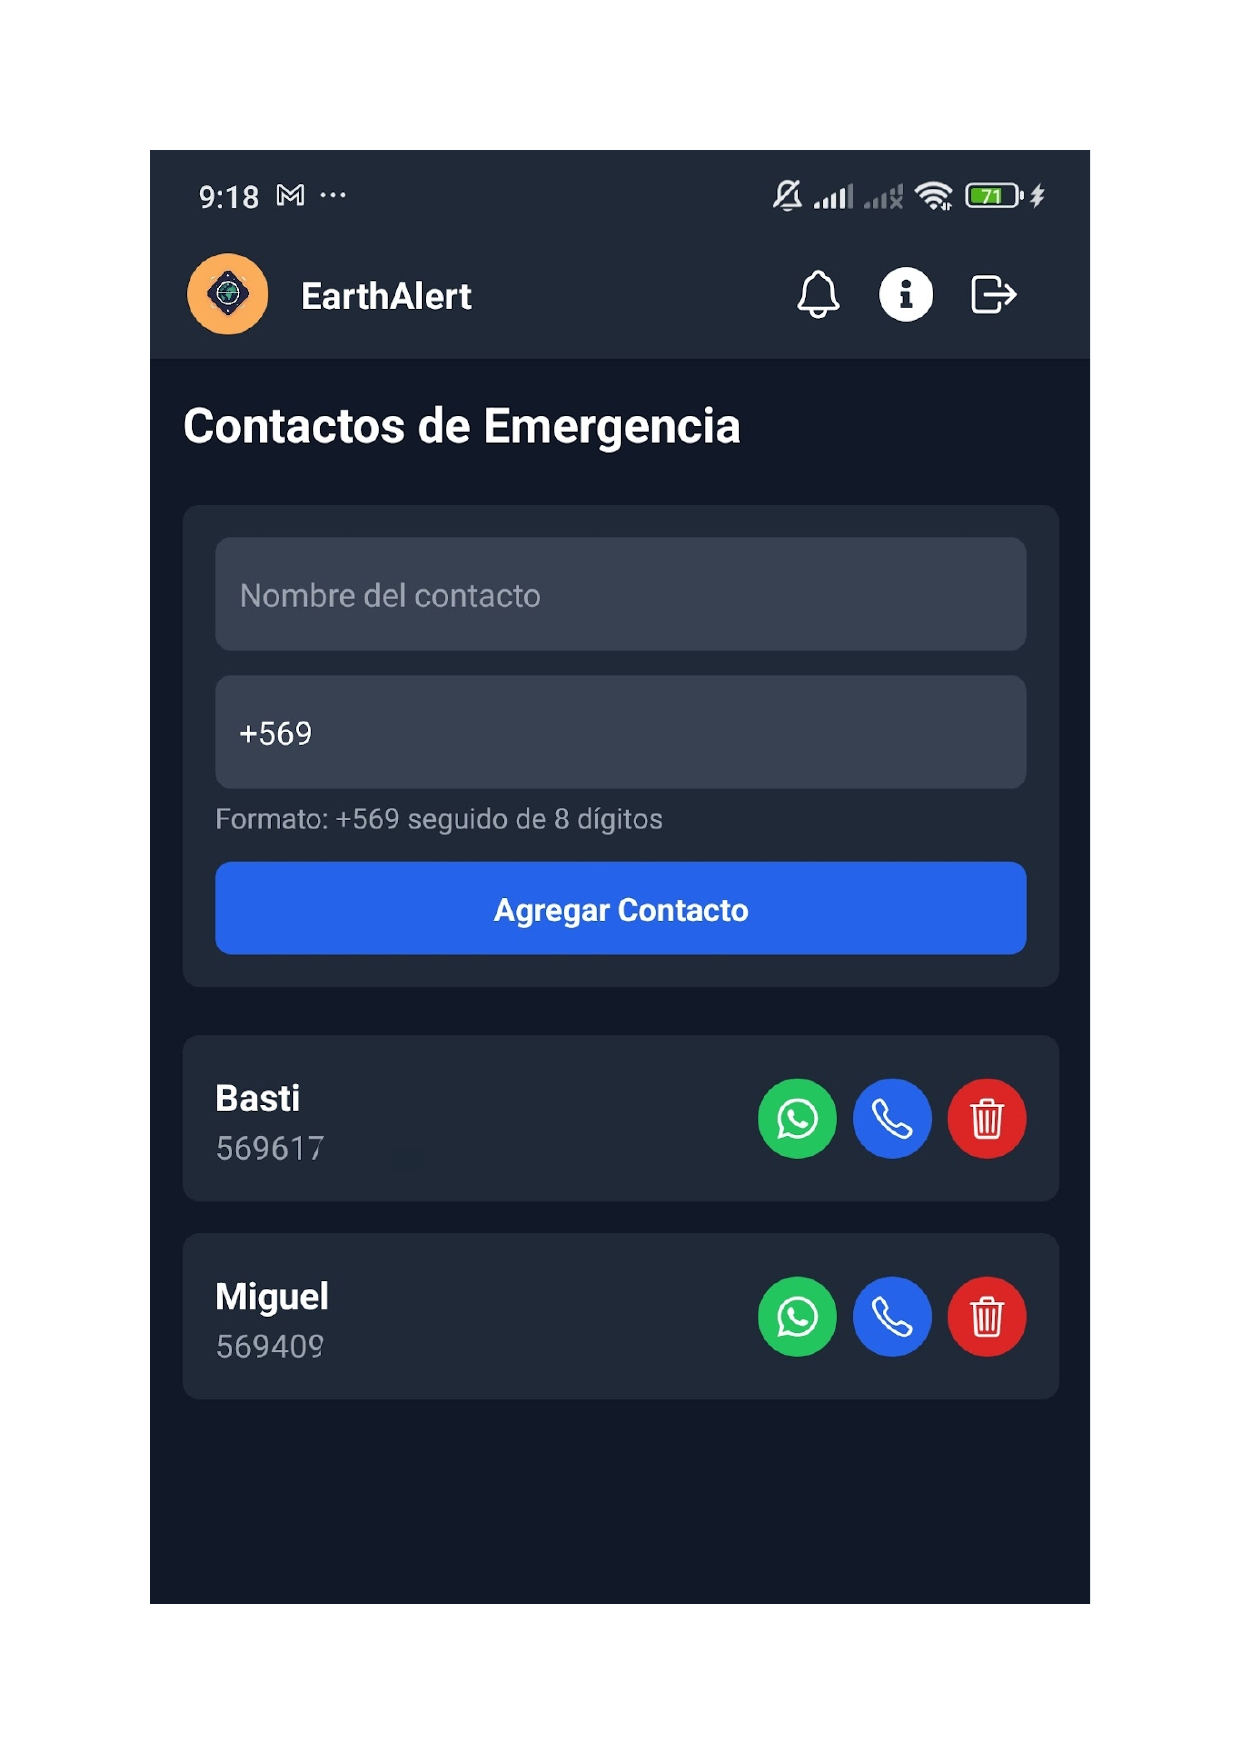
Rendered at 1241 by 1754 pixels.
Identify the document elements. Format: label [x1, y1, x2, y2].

picture [150, 150, 1091, 1604]
